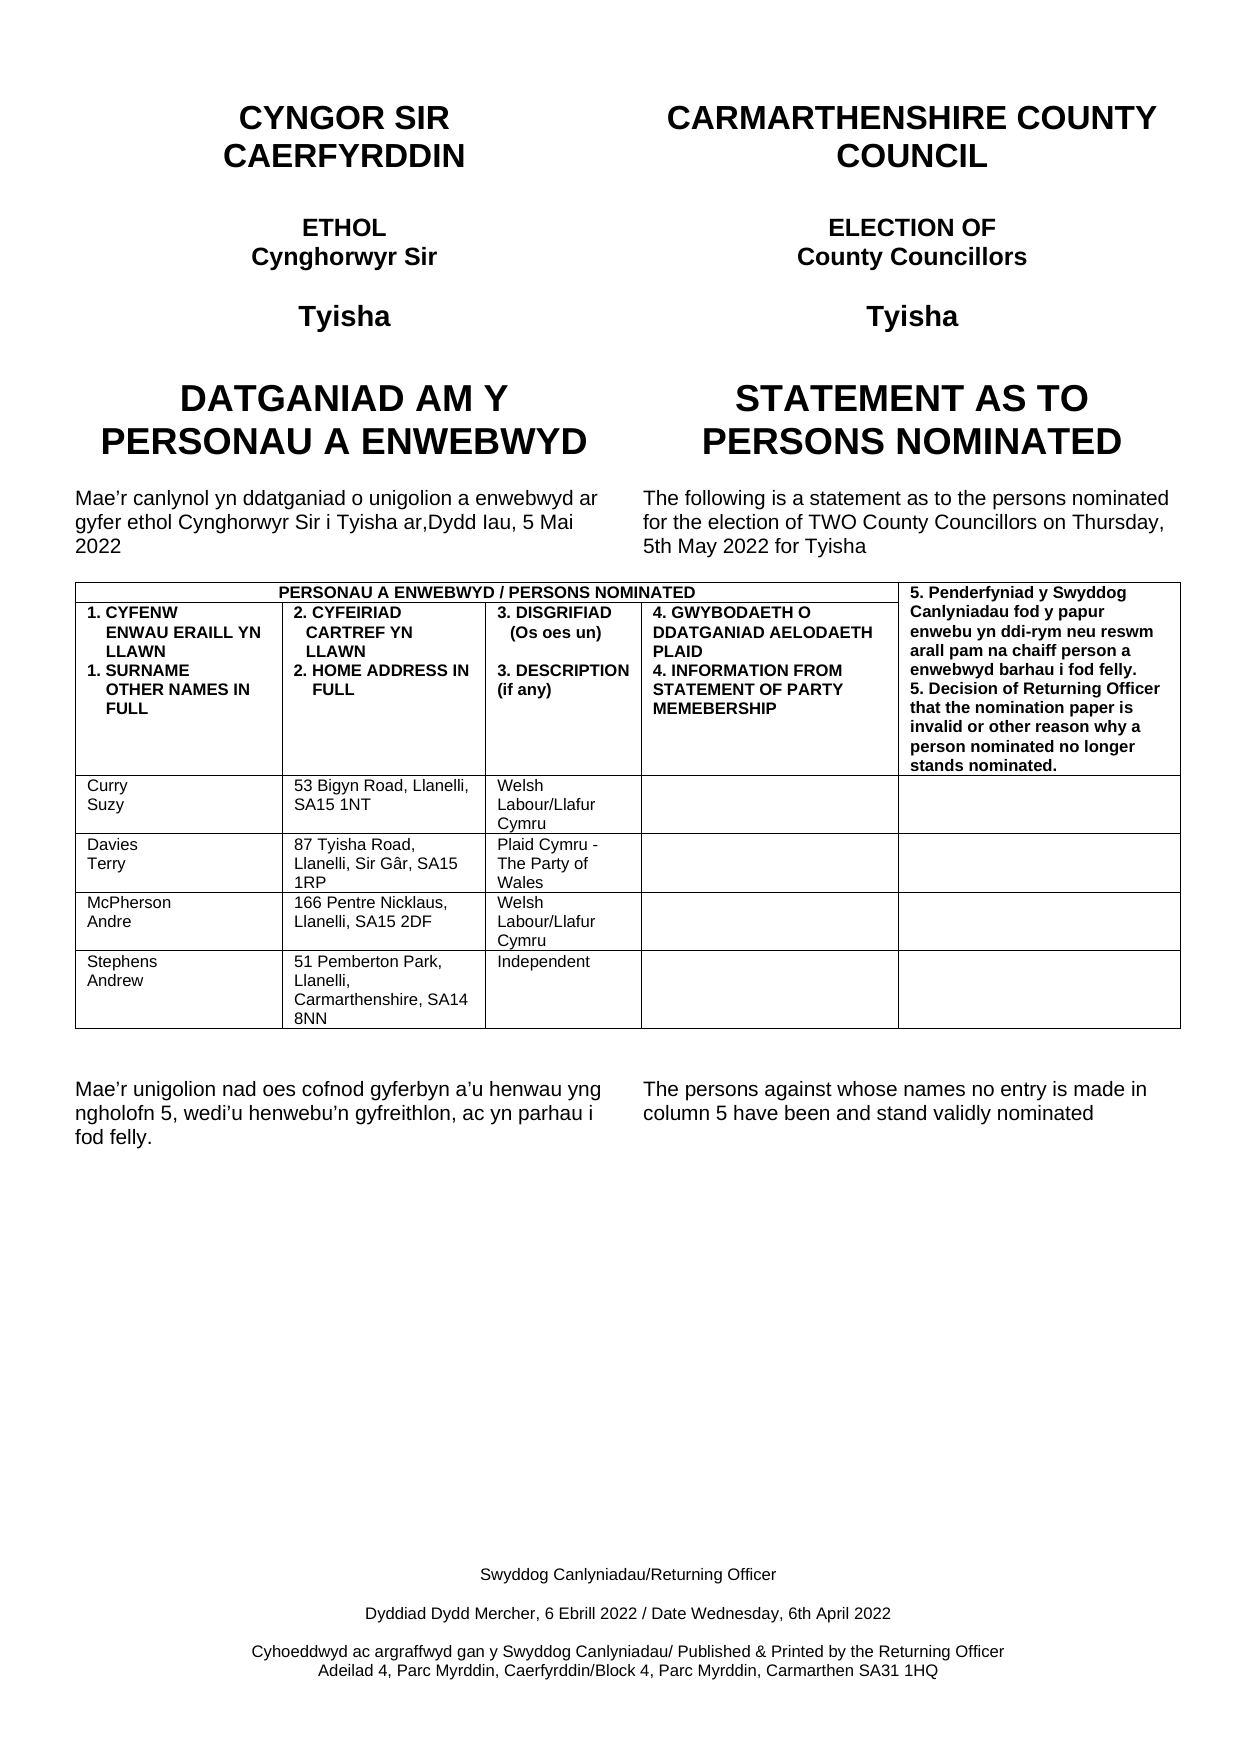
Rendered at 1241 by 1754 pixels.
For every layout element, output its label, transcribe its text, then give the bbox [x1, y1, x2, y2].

table_cell Davies Terry [76, 834, 282, 892]
table_cell [642, 834, 898, 892]
table_header 5. Penderfyniad y Swyddog Canlyniadau fod y papur enwebu yn ddi-rym neu reswm arall pam na chaiff person a enwebwyd barhau i fod felly. 5. Decision of Returning Officer that the nomination paper is invalid or other reason why a person nominated no longer stands nominated. [899, 583, 1180, 775]
text DATGANIAD AM Y PERSONAU A ENWEBWYD [75, 376, 613, 462]
table_cell [899, 951, 1180, 1028]
text CYNGOR SIR [75, 98, 613, 136]
table_cell [642, 893, 898, 950]
table_cell Welsh Labour/Llafur Cymru [486, 893, 641, 950]
text CAERFYRDDIN [75, 136, 613, 174]
table_cell 87 Tyisha Road, Llanelli, Sir Gâr, SA15 1RP [283, 834, 485, 892]
text CARMARTHENSHIRE COUNTY COUNCIL [643, 98, 1181, 174]
text The following is a statement as to the persons nominated for the election of TWO County Councillors on Thursday, 5th May 2022 for Tyisha [643, 486, 1181, 558]
table_cell Curry Suzy [76, 776, 282, 833]
table_cell McPherson Andre [76, 893, 282, 950]
table_header PERSONAU A ENWEBWYD / PERSONS NOMINATED [76, 583, 898, 602]
text Tyisha [643, 299, 1181, 333]
text ELECTION OF [643, 213, 1181, 242]
table_cell Independent [486, 951, 641, 1028]
text Tyisha [75, 299, 613, 333]
table_cell 166 Pentre Nicklaus, Llanelli, SA15 2DF [283, 893, 485, 950]
table_cell [899, 893, 1180, 950]
table_cell [899, 776, 1180, 833]
table_cell Stephens Andrew [76, 951, 282, 1028]
table_cell 53 Bigyn Road, Llanelli, SA15 1NT [283, 776, 485, 833]
table_cell 2. CYFEIRIAD CARTREF YN LLAWN 2. HOME ADDRESS IN FULL [283, 603, 485, 775]
text Mae’r unigolion nad oes cofnod gyferbyn a’u henwau yng ngholofn 5, wedi’u henwebu’n gyfreithlon, ac yn parhau i fod felly. [75, 1077, 613, 1149]
text STATEMENT AS TO PERSONS NOMINATED [643, 376, 1181, 462]
table_cell Plaid Cymru - The Party of Wales [486, 834, 641, 892]
table_cell Welsh Labour/Llafur Cymru [486, 776, 641, 833]
table_cell [899, 834, 1180, 892]
table_cell 4. GWYBODAETH O DDATGANIAD AELODAETH PLAID 4. INFORMATION FROM STATEMENT OF PARTY MEMEBERSHIP [642, 603, 898, 775]
table_cell [642, 951, 898, 1028]
text County Councillors [643, 242, 1181, 271]
table_cell [642, 776, 898, 833]
text Cynghorwyr Sir [75, 242, 613, 271]
text The persons against whose names no entry is made in column 5 have been and stand validly nominated [643, 1077, 1181, 1125]
table_cell 3. DISGRIFIAD (Os oes un) 3. DESCRIPTION (if any) [486, 603, 641, 775]
table_cell 51 Pemberton Park, Llanelli, Carmarthenshire, SA14 8NN [283, 951, 485, 1028]
text Mae’r canlynol yn ddatganiad o unigolion a enwebwyd ar gyfer ethol Cynghorwyr Sir i Tyisha ar,Dydd Iau, 5 Mai 2022 [75, 486, 613, 558]
text ETHOL [75, 213, 613, 242]
table_cell 1. CYFENW ENWAU ERAILL YN LLAWN 1. SURNAME OTHER NAMES IN FULL [76, 603, 282, 775]
